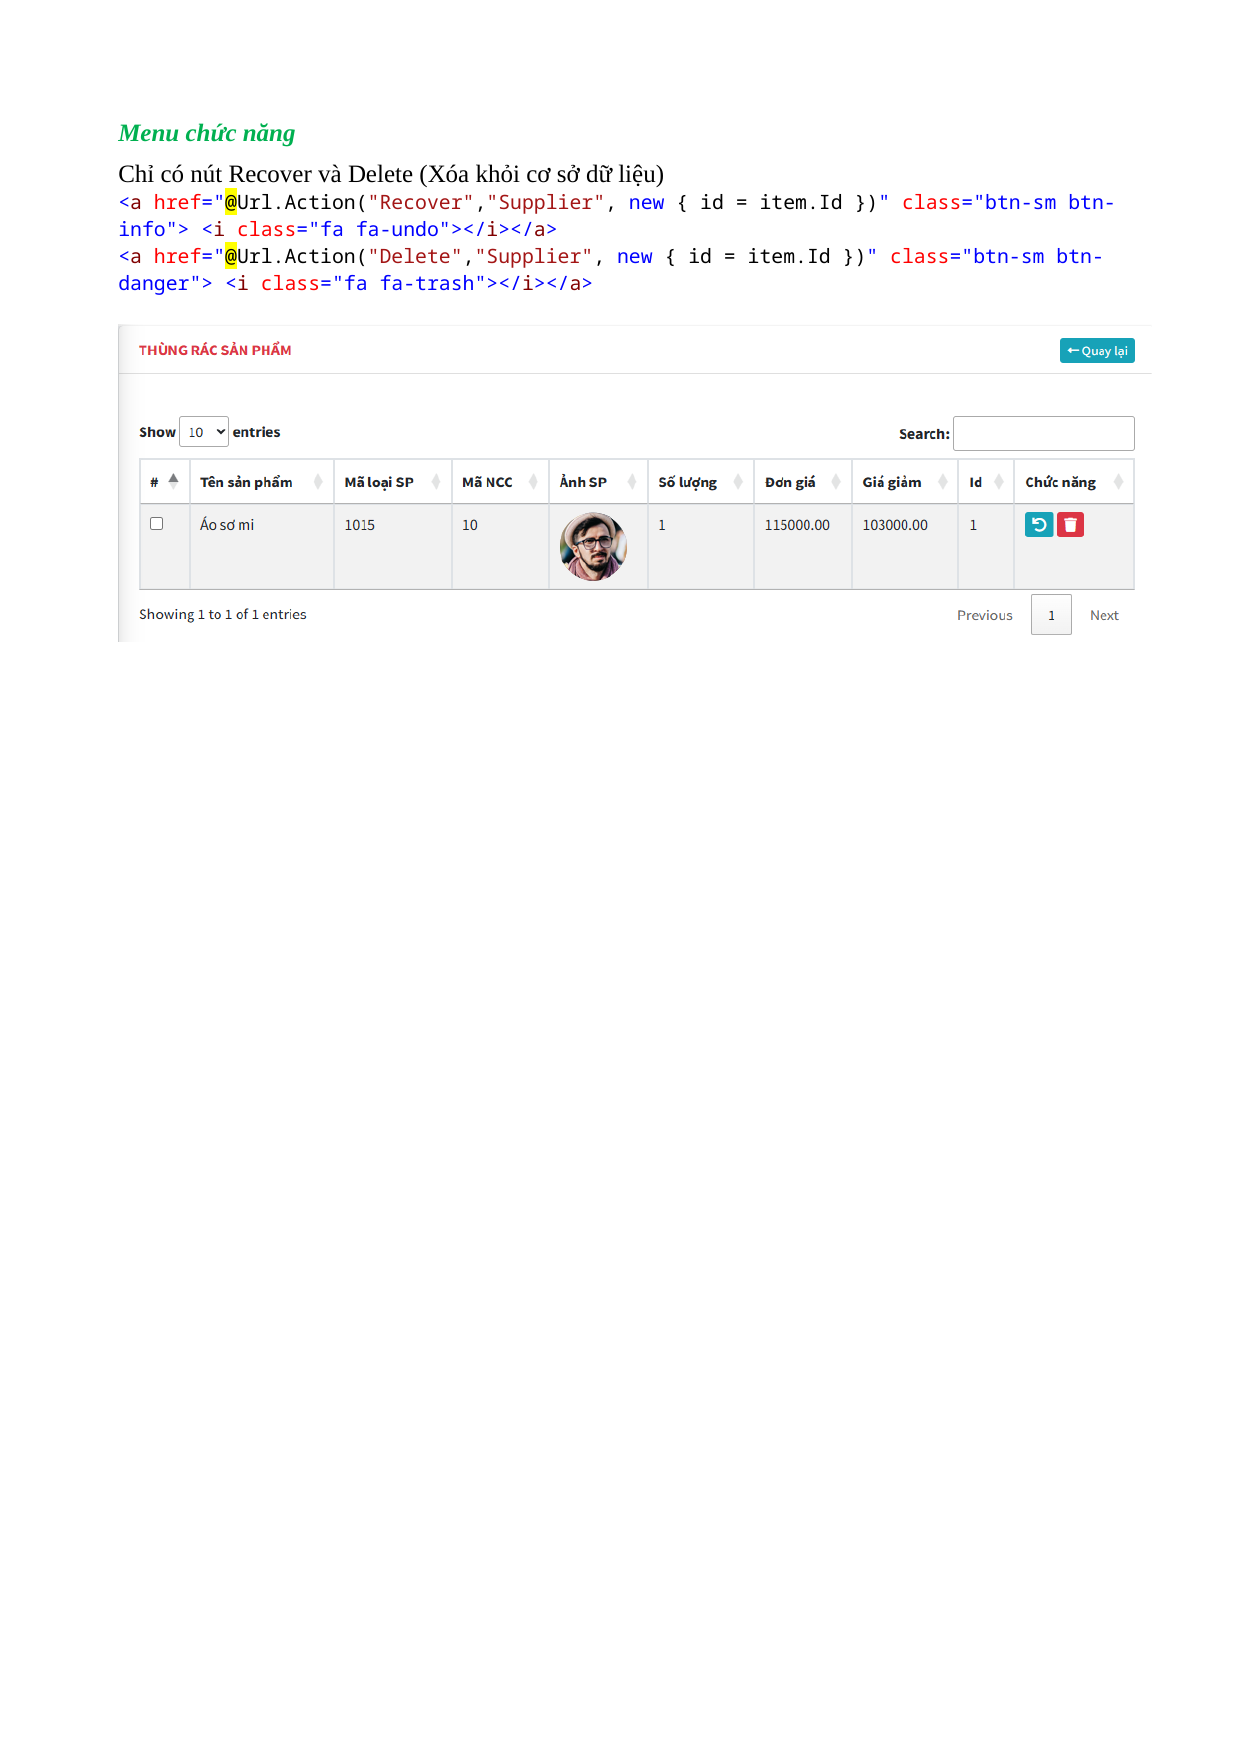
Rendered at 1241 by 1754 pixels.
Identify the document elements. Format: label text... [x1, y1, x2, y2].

text <a href="@Url.Action("Delete","Supplier", new { id = item.Id })" class="btn-sm btn-danger"> <i class="fa fa-trash"></i></a> [118, 242, 1152, 296]
subtitle Menu chức năng [118, 118, 1152, 147]
text <a href="@Url.Action("Recover","Supplier", new { id = item.Id })" class="btn-sm btn-info"> <i class="fa fa-undo"></i></a> [118, 188, 1152, 242]
text Chỉ có nút Recover và Delete (Xóa khỏi cơ sở dữ liệu) [118, 159, 1152, 188]
